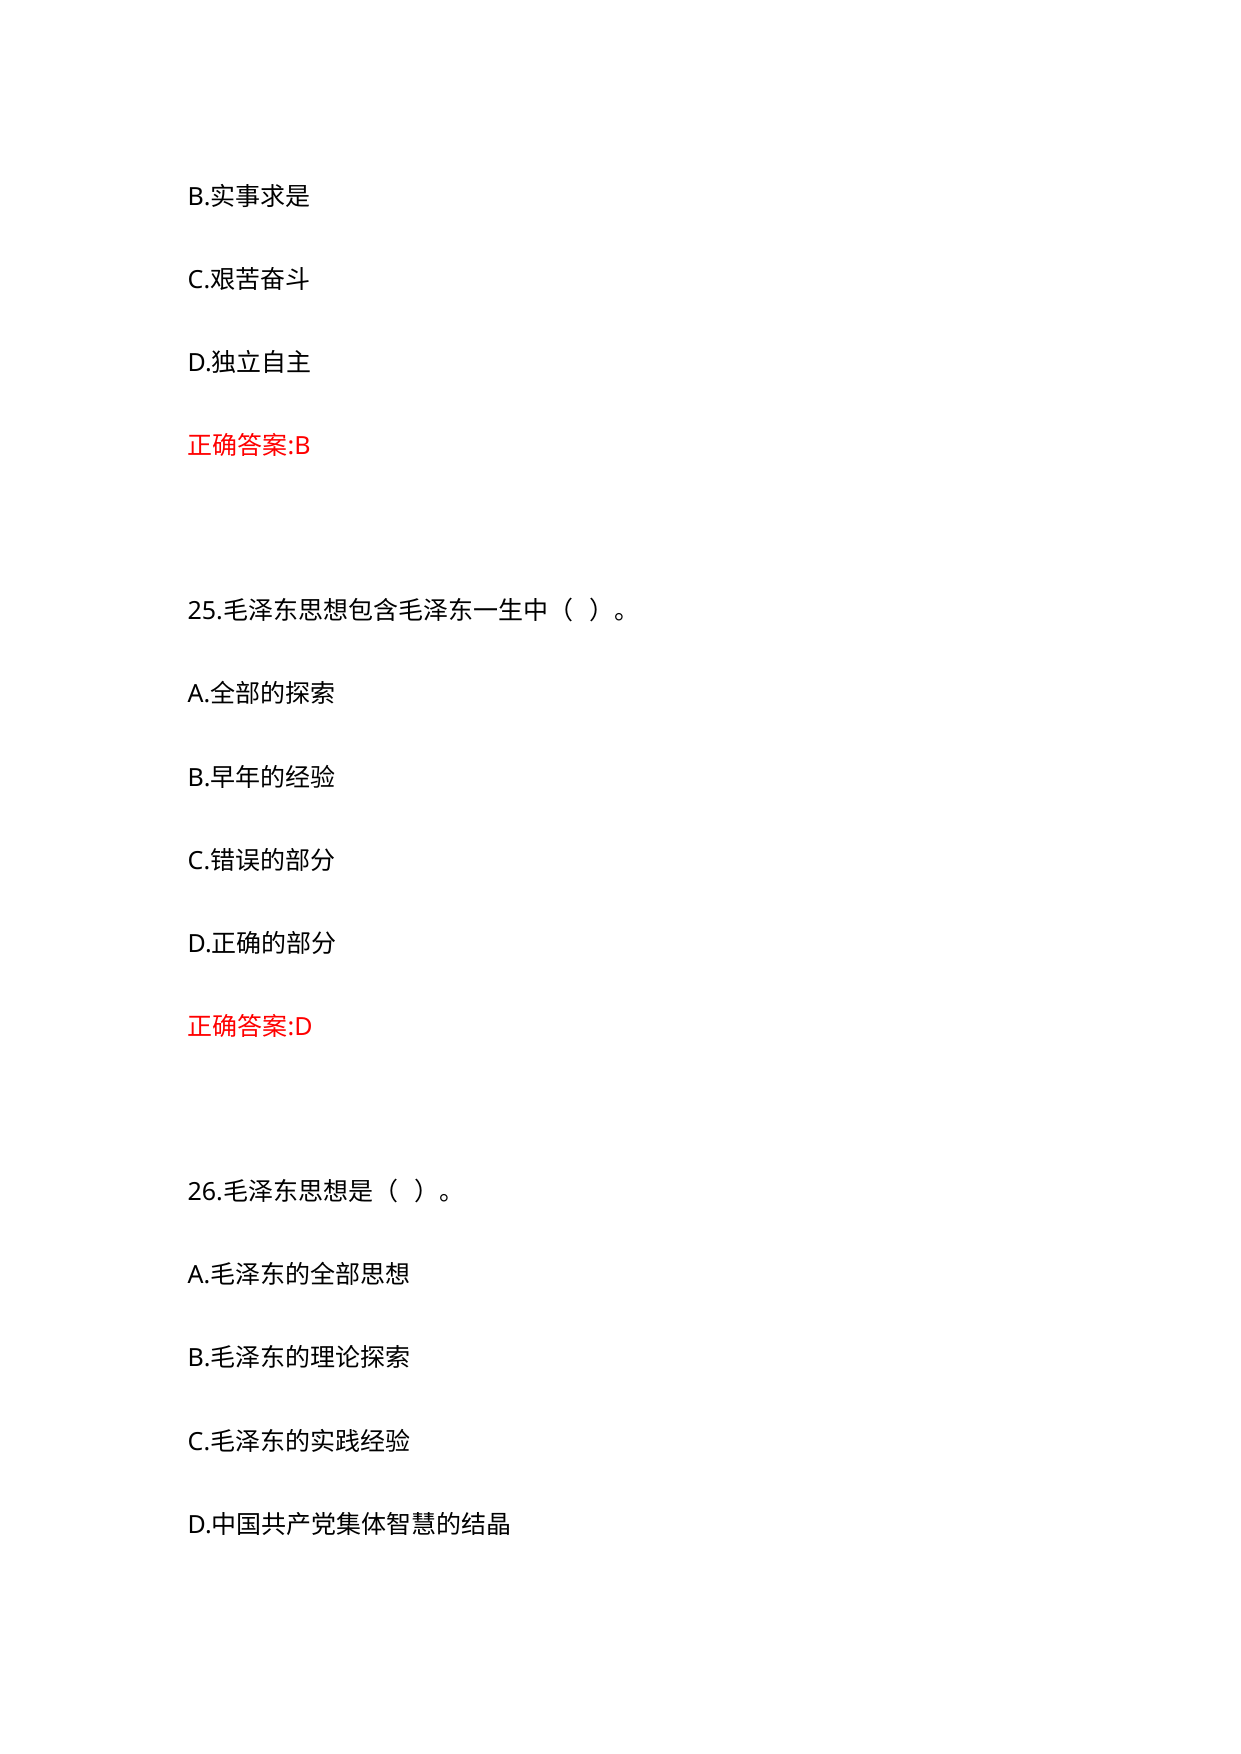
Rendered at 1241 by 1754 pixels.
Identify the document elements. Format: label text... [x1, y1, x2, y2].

text B.早年的经验 [187, 743, 1053, 808]
text 正确答案:D [187, 992, 1053, 1057]
text D.正确的部分 [187, 909, 1053, 974]
text A.全部的探索 [187, 659, 1053, 724]
text B.毛泽东的理论探索 [187, 1323, 1053, 1388]
text 25.毛泽东思想包含毛泽东一生中（ ）。 [187, 576, 1053, 641]
text D.中国共产党集体智慧的结晶 [187, 1490, 1053, 1555]
text C.错误的部分 [187, 826, 1053, 891]
text A.毛泽东的全部思想 [187, 1240, 1053, 1305]
text C.艰苦奋斗 [187, 245, 1053, 310]
text 26.毛泽东思想是（ ）。 [187, 1157, 1053, 1222]
text C.毛泽东的实践经验 [187, 1407, 1053, 1472]
text B.实事求是 [187, 162, 1053, 227]
text D.独立自主 [187, 328, 1053, 393]
text 正确答案:B [187, 411, 1053, 476]
